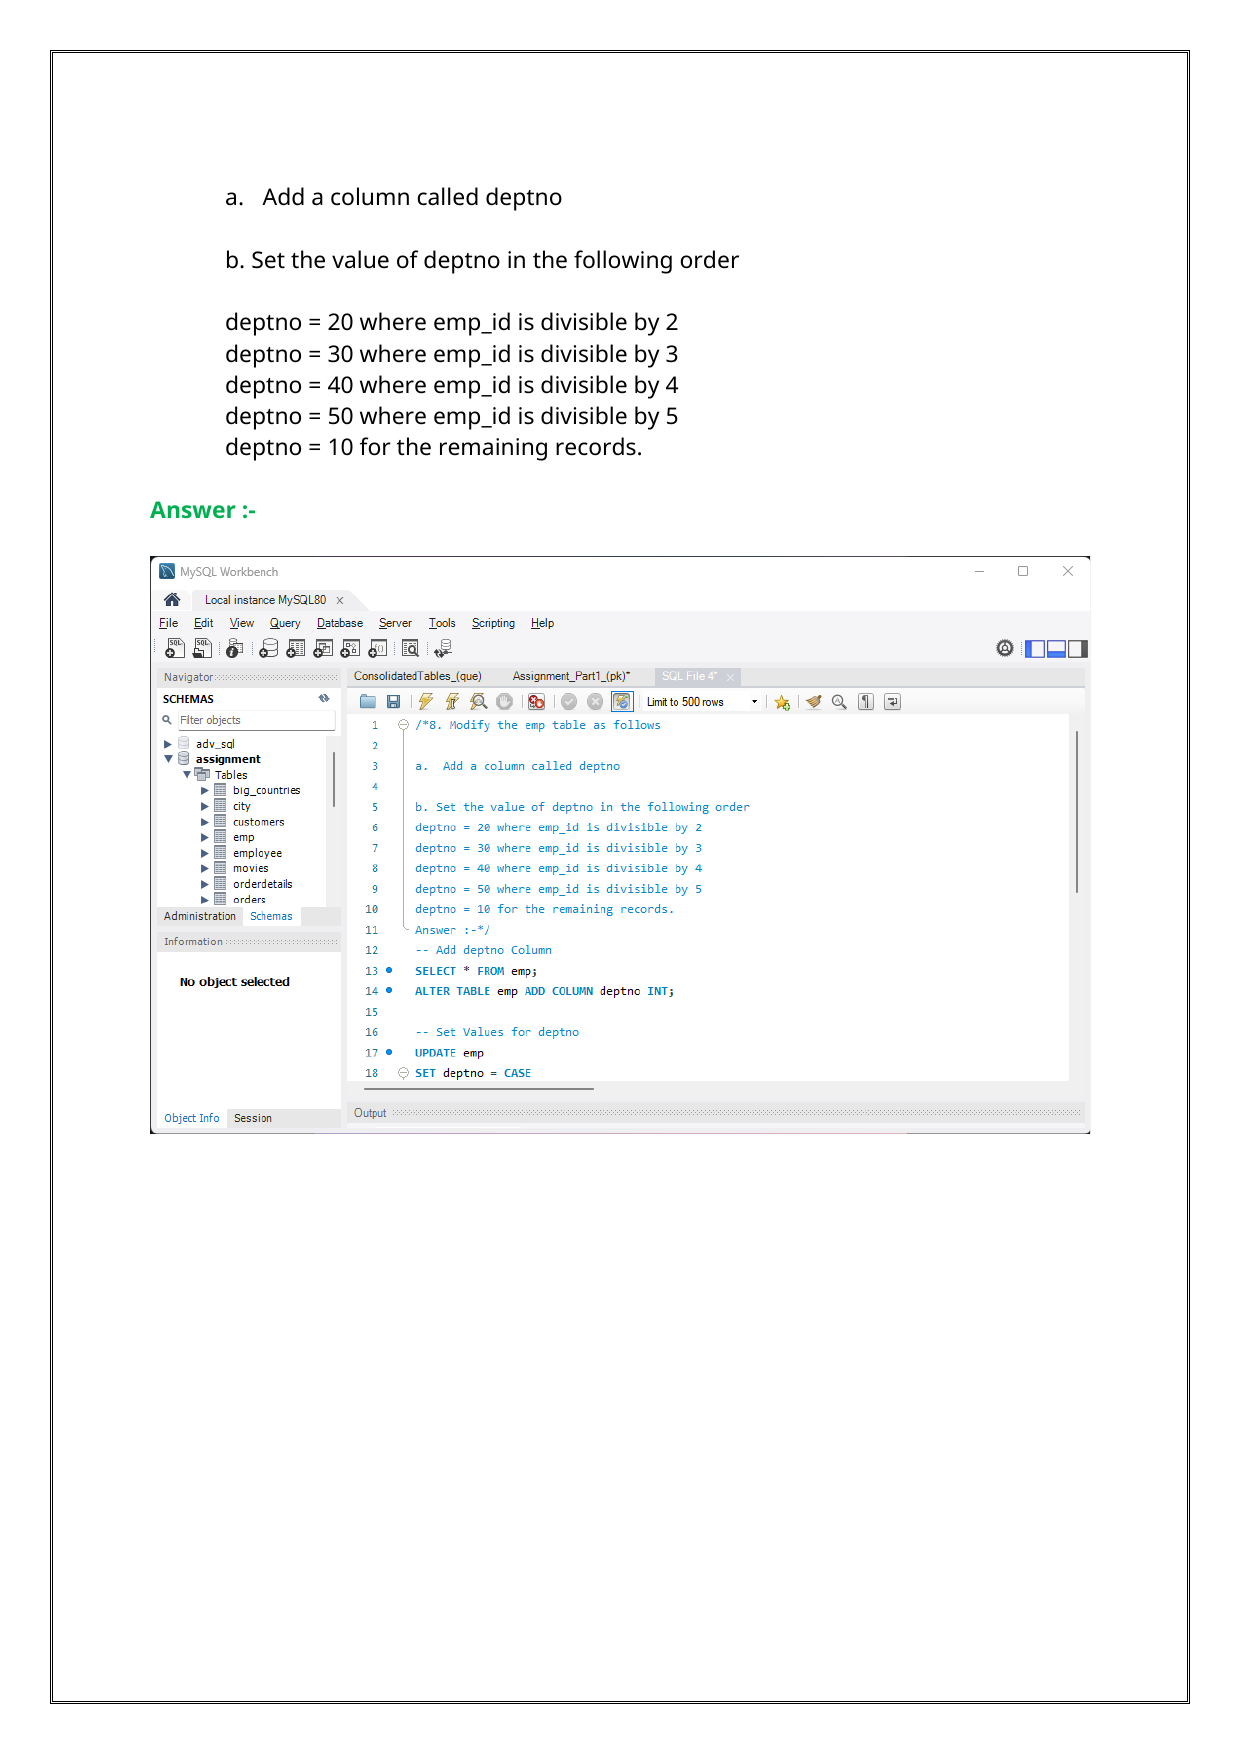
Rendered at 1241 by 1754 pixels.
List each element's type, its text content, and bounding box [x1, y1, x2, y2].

text deptno = 20 where emp_id is divisible by 2 [225, 306, 1090, 337]
list Add a column called deptno [225, 181, 1090, 212]
picture [150, 556, 1091, 1134]
text b. Set the value of deptno in the following order [225, 244, 1090, 275]
text Answer :- [150, 494, 1090, 525]
text deptno = 50 where emp_id is divisible by 5 [225, 400, 1090, 431]
text deptno = 10 for the remaining records. [225, 431, 1090, 462]
text deptno = 40 where emp_id is divisible by 4 [225, 369, 1090, 400]
text deptno = 30 where emp_id is divisible by 3 [225, 337, 1090, 369]
